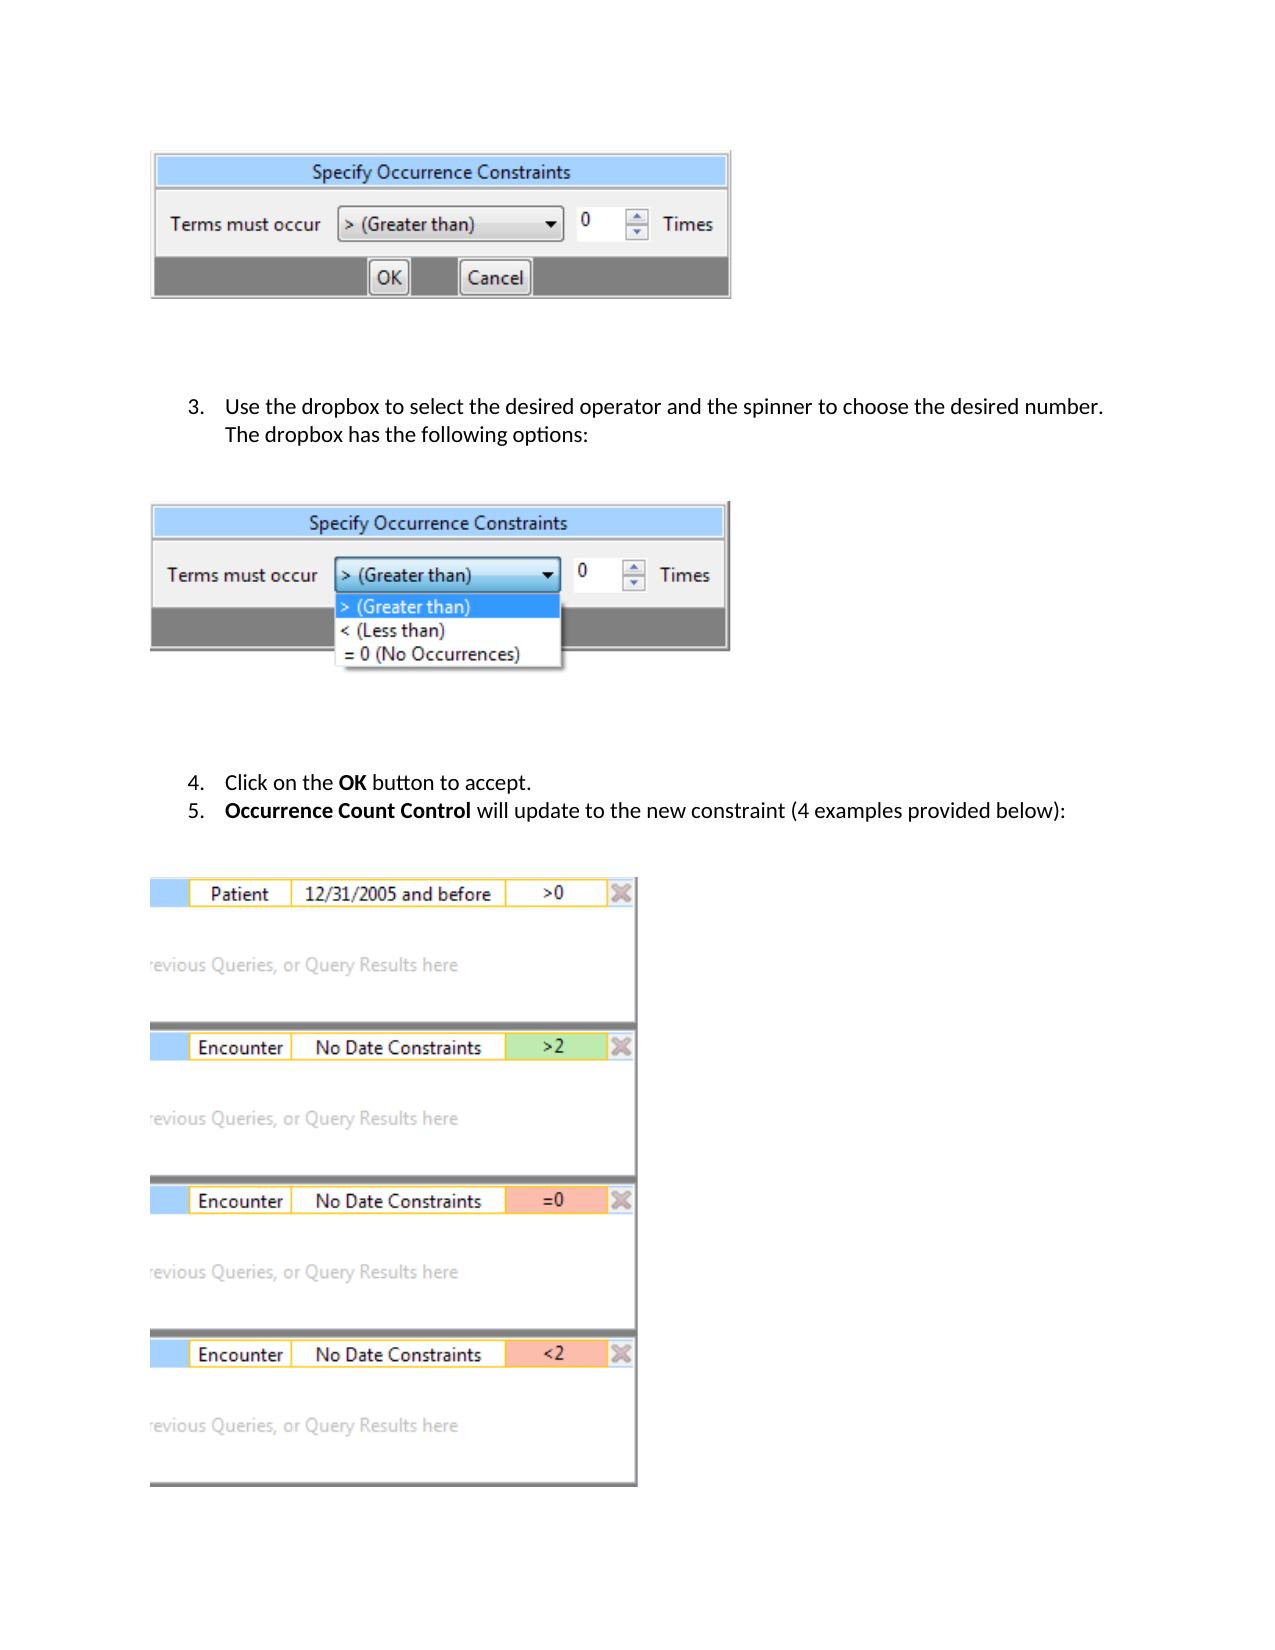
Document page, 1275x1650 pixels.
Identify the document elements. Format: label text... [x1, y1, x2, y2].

list Occurrence Count Control will update to the new constraint (4 examples provided below): [187, 796, 1125, 824]
picture [150, 877, 638, 1487]
list Use the dropbox to select the desired operator and the spinner to choose the desired number. The dropbox has the following options: [187, 392, 1125, 448]
picture [150, 150, 732, 299]
picture [150, 501, 732, 675]
list Click on the OK button to accept. [187, 768, 1125, 796]
